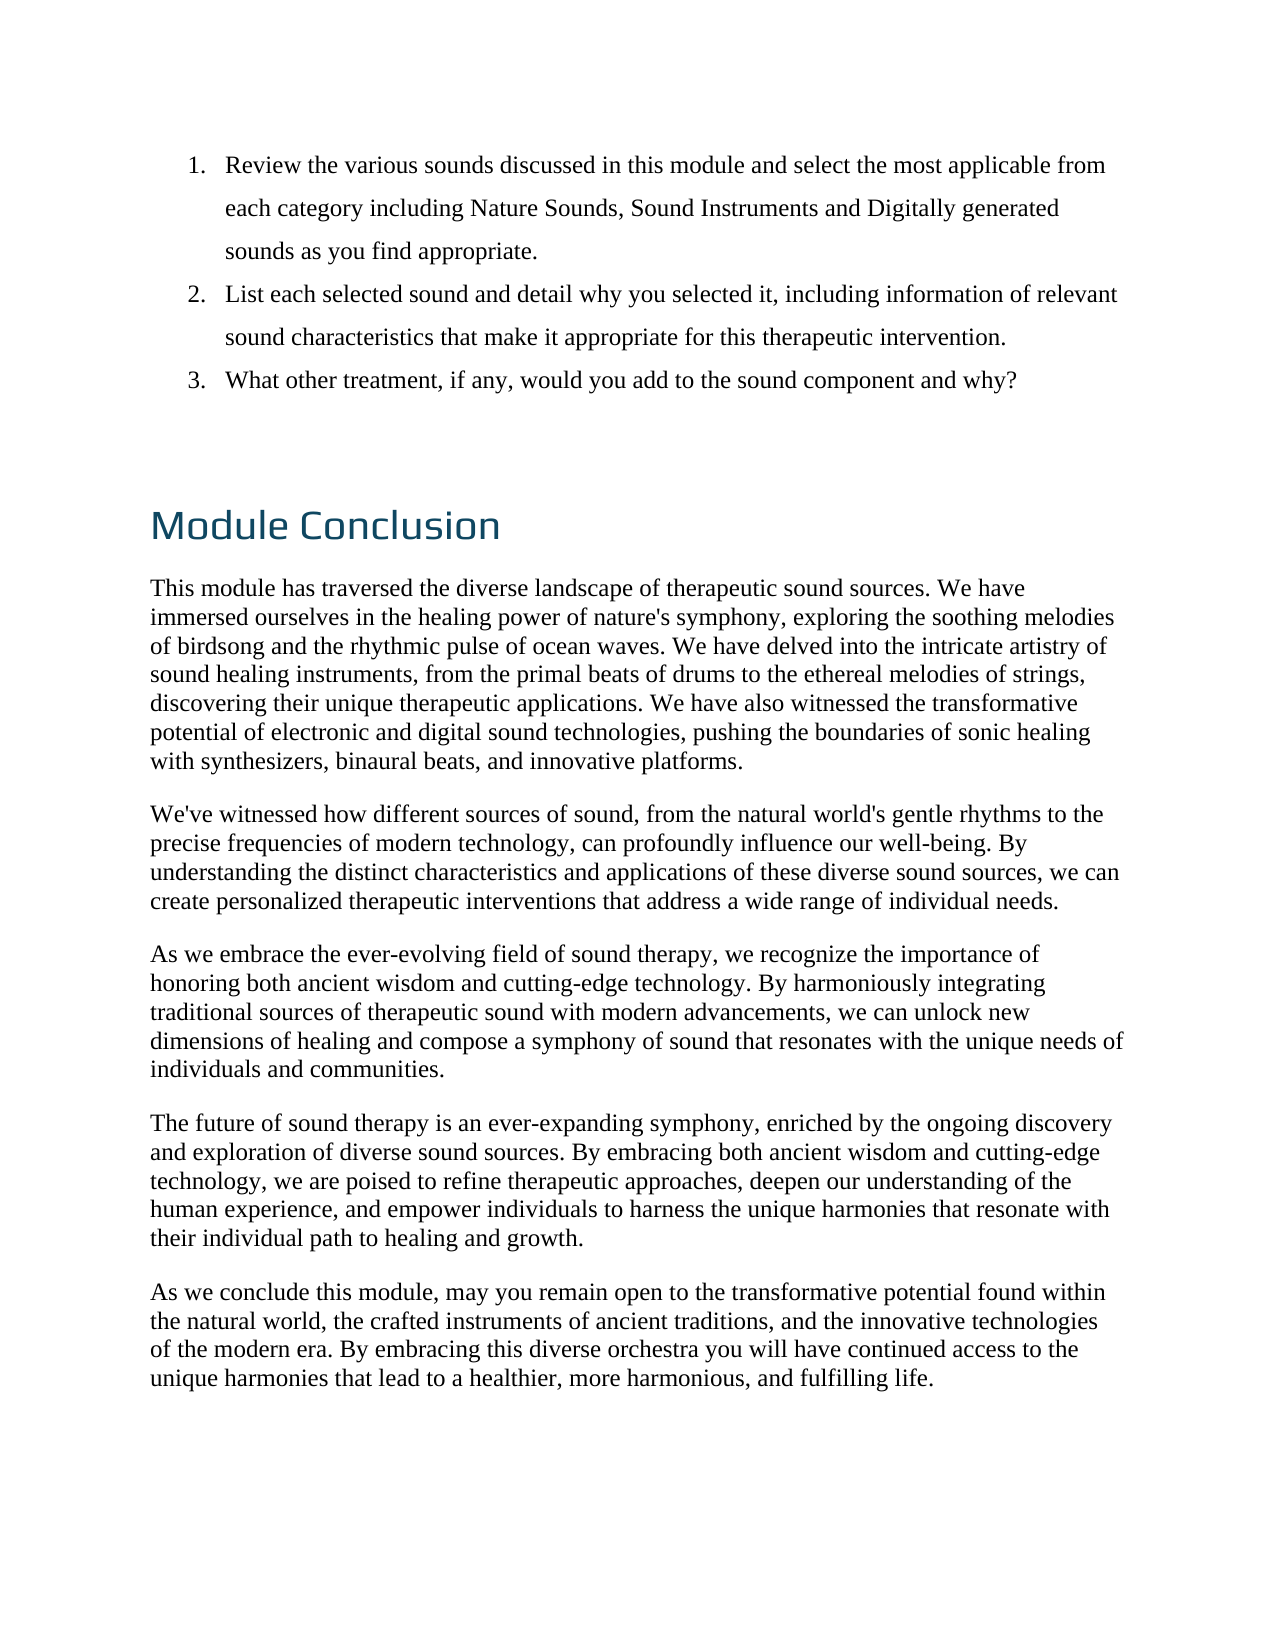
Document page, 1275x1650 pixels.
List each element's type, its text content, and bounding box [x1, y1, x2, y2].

text The future of sound therapy is an ever-expanding symphony, enriched by the ongoing discovery and exploration of diverse sound sources. By embracing both ancient wisdom and cutting-edge technology, we are poised to refine therapeutic approaches, deepen our understanding of the human experience, and empower individuals to harness the unique harmonies that resonate with their individual path to healing and growth. [150, 1108, 1125, 1252]
subtitle Module Conclusion [150, 500, 1125, 548]
list What other treatment, if any, would you add to the sound component and why? [187, 366, 1125, 394]
list Review the various sounds discussed in this module and select the most applicable from each category including Nature Sounds, Sound Instruments and Digitally generated sounds as you find appropriate. [187, 150, 1125, 265]
text This module has traversed the diverse landscape of therapeutic sound sources. We have immersed ourselves in the healing power of nature's symphony, exploring the soothing melodies of birdsong and the rhythmic pulse of ocean waves. We have delved into the intricate artistry of sound healing instruments, from the primal beats of drums to the ethereal melodies of strings, discovering their unique therapeutic applications. We have also witnessed the transformative potential of electronic and digital sound technologies, pushing the boundaries of sonic healing with synthesizers, binaural beats, and innovative platforms. [150, 573, 1125, 774]
list List each selected sound and detail why you selected it, including information of relevant sound characteristics that make it appropriate for this therapeutic intervention. [187, 279, 1125, 351]
text As we conclude this module, may you remain open to the transformative potential found within the natural world, the crafted instruments of ancient traditions, and the innovative technologies of the modern era. By embracing this diverse orchestra you will have continued access to the unique harmonies that lead to a healthier, more harmonious, and fulfilling life. [150, 1277, 1125, 1392]
text We've witnessed how different sources of sound, from the natural world's gentle rhythms to the precise frequencies of modern technology, can profoundly influence our well-being. By understanding the distinct characteristics and applications of these diverse sound sources, we can create personalized therapeutic interventions that address a wide range of individual needs. [150, 799, 1125, 914]
text As we embrace the ever-evolving field of sound therapy, we recognize the importance of honoring both ancient wisdom and cutting-edge technology. By harmoniously integrating traditional sources of therapeutic sound with modern advancements, we can unlock new dimensions of healing and compose a symphony of sound that resonates with the unique needs of individuals and communities. [150, 939, 1125, 1083]
